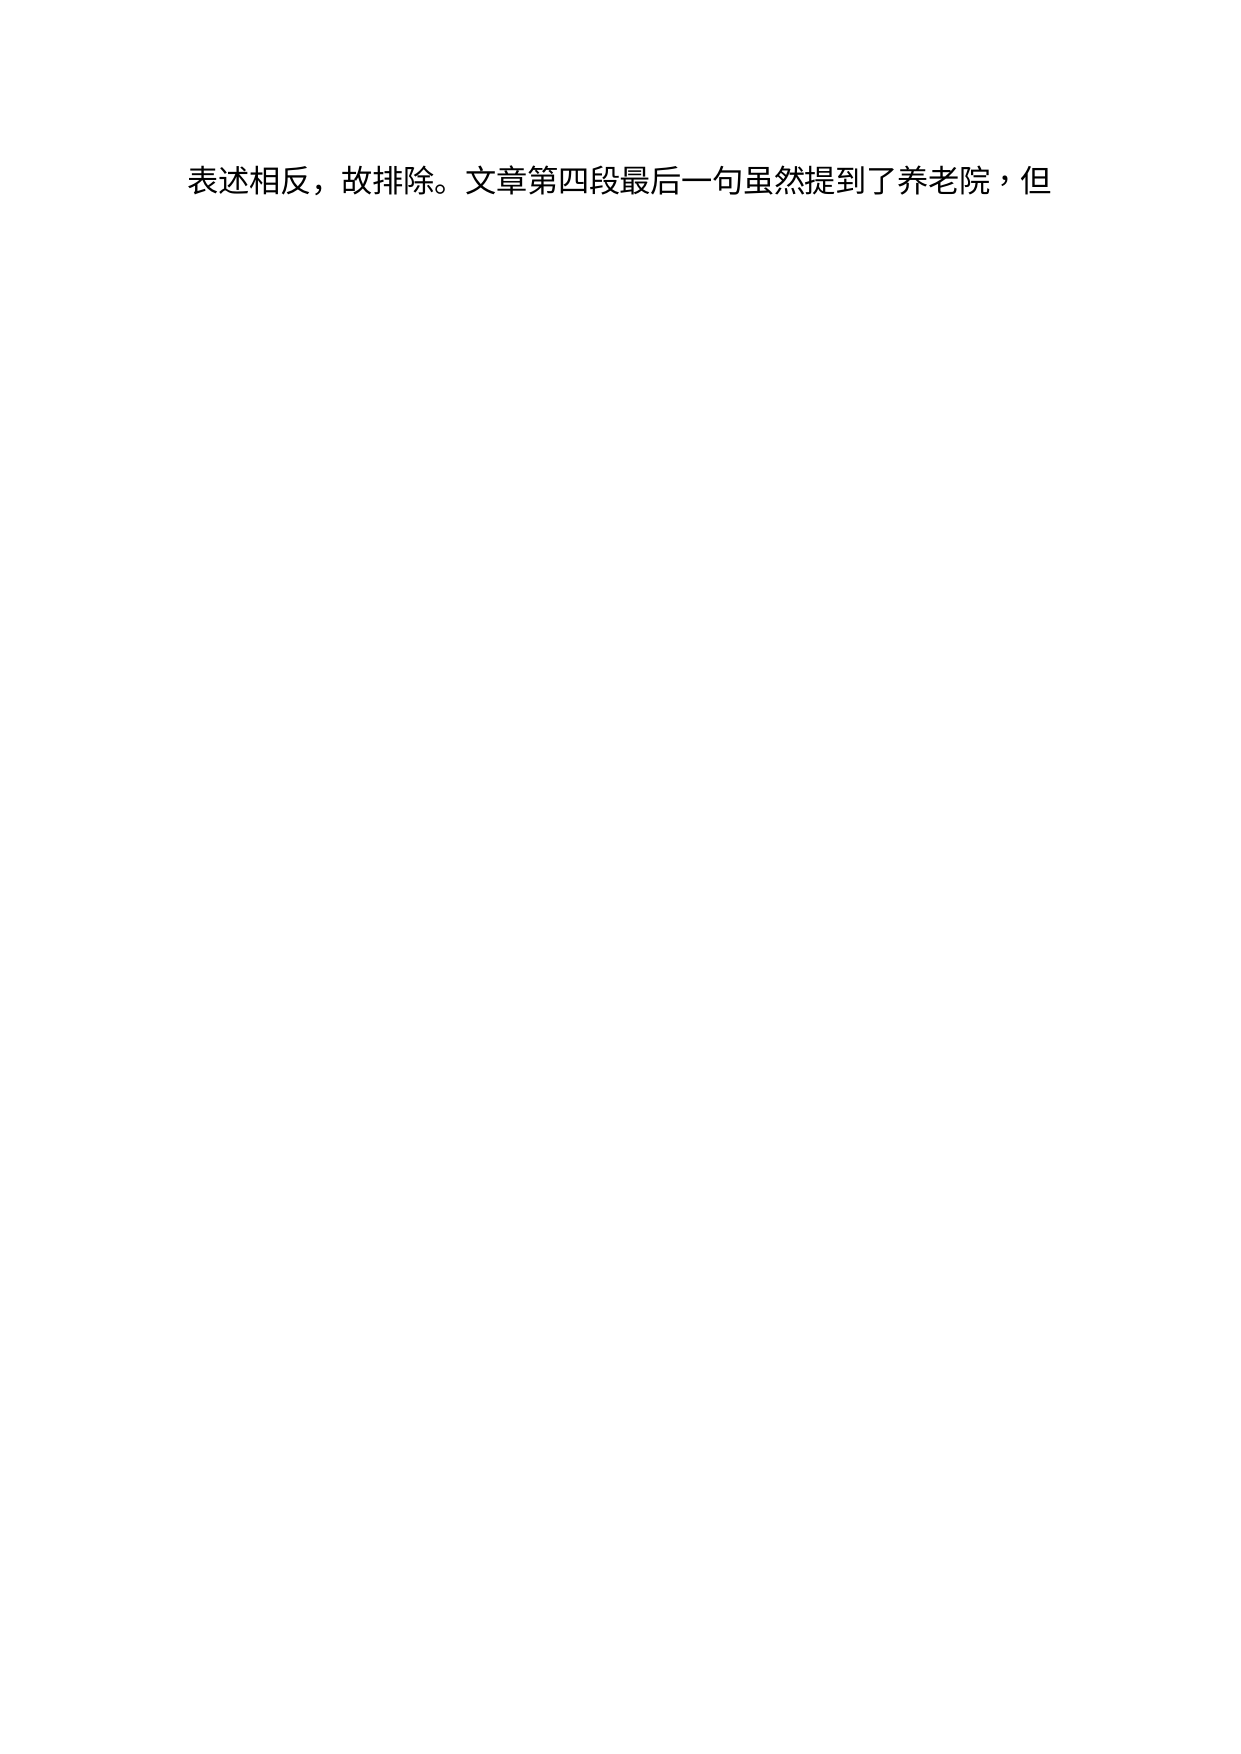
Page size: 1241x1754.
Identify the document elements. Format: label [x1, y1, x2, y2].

list [187, 156, 1053, 202]
